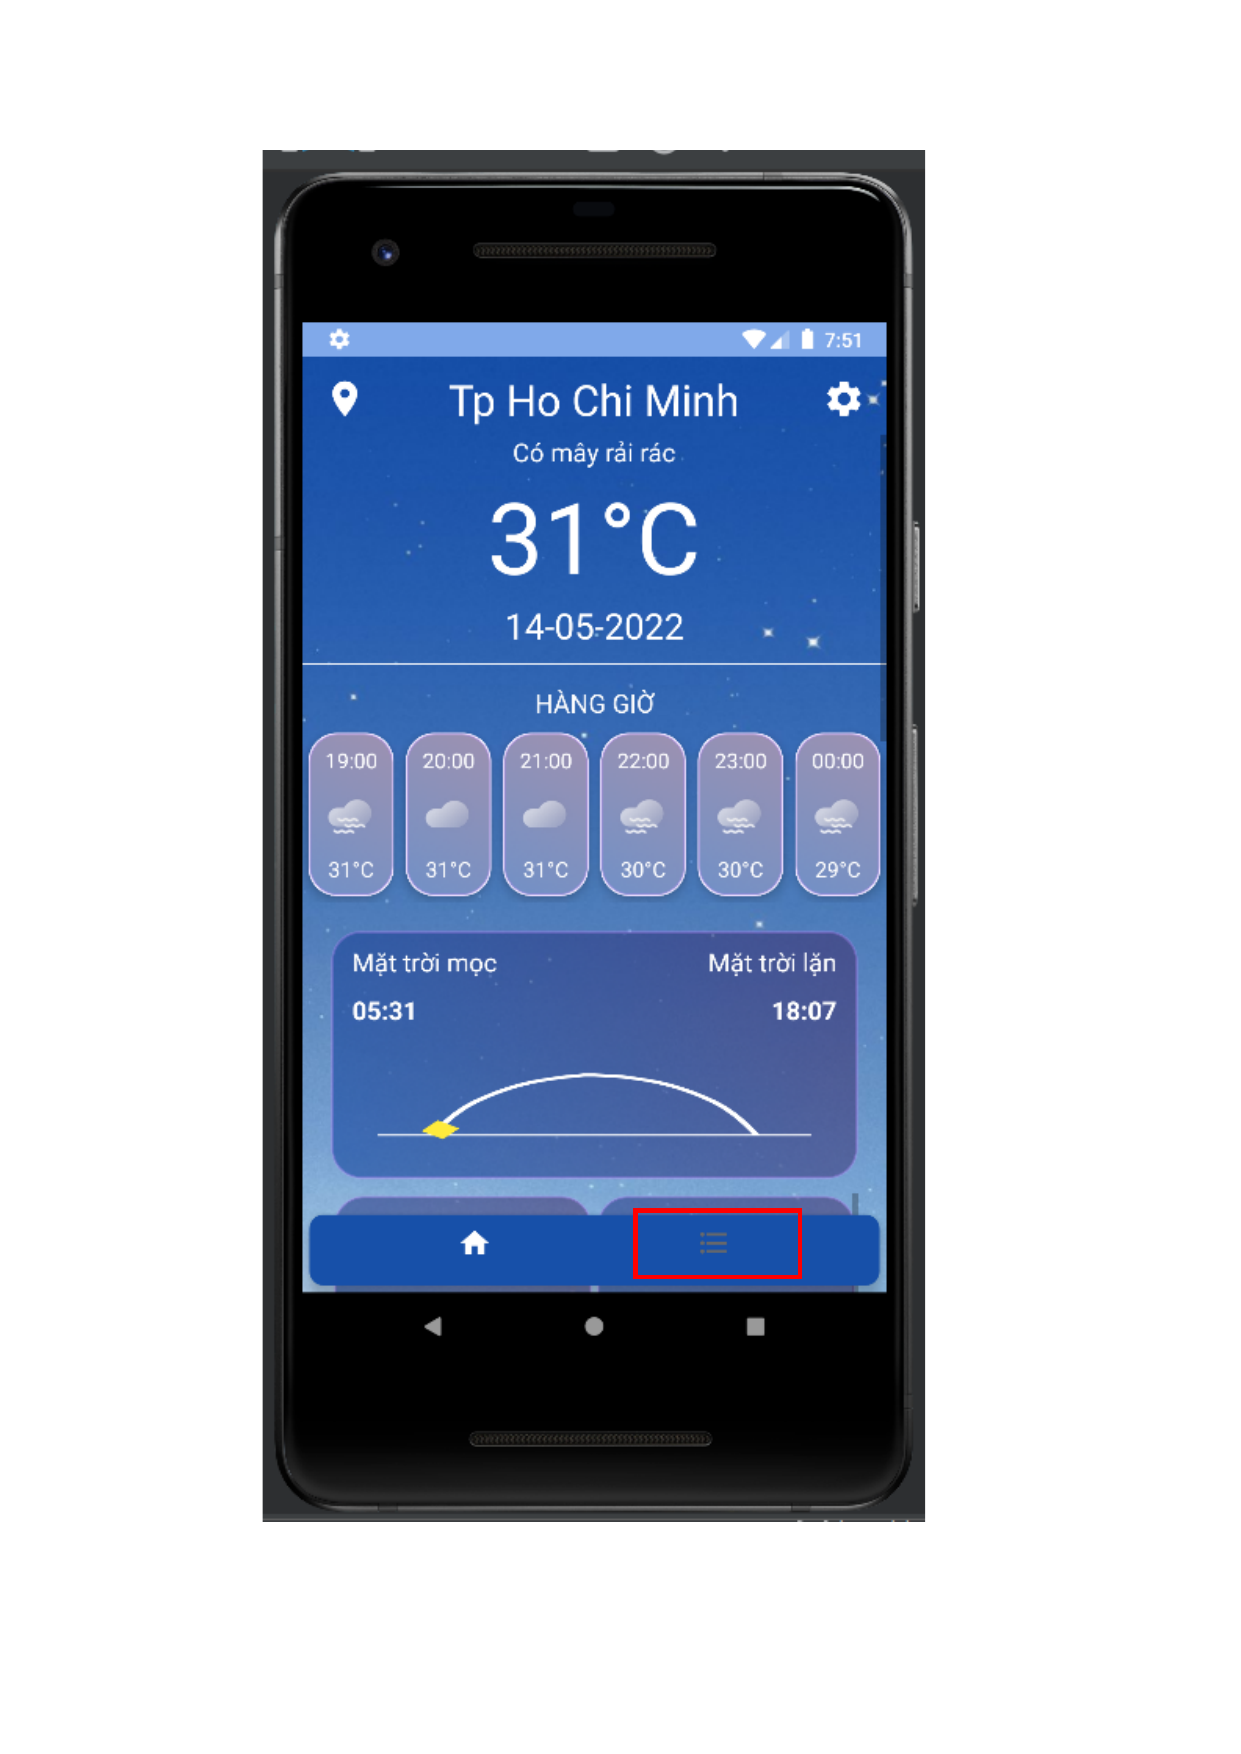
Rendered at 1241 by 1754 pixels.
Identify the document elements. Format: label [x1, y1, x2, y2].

picture [262, 150, 926, 1522]
